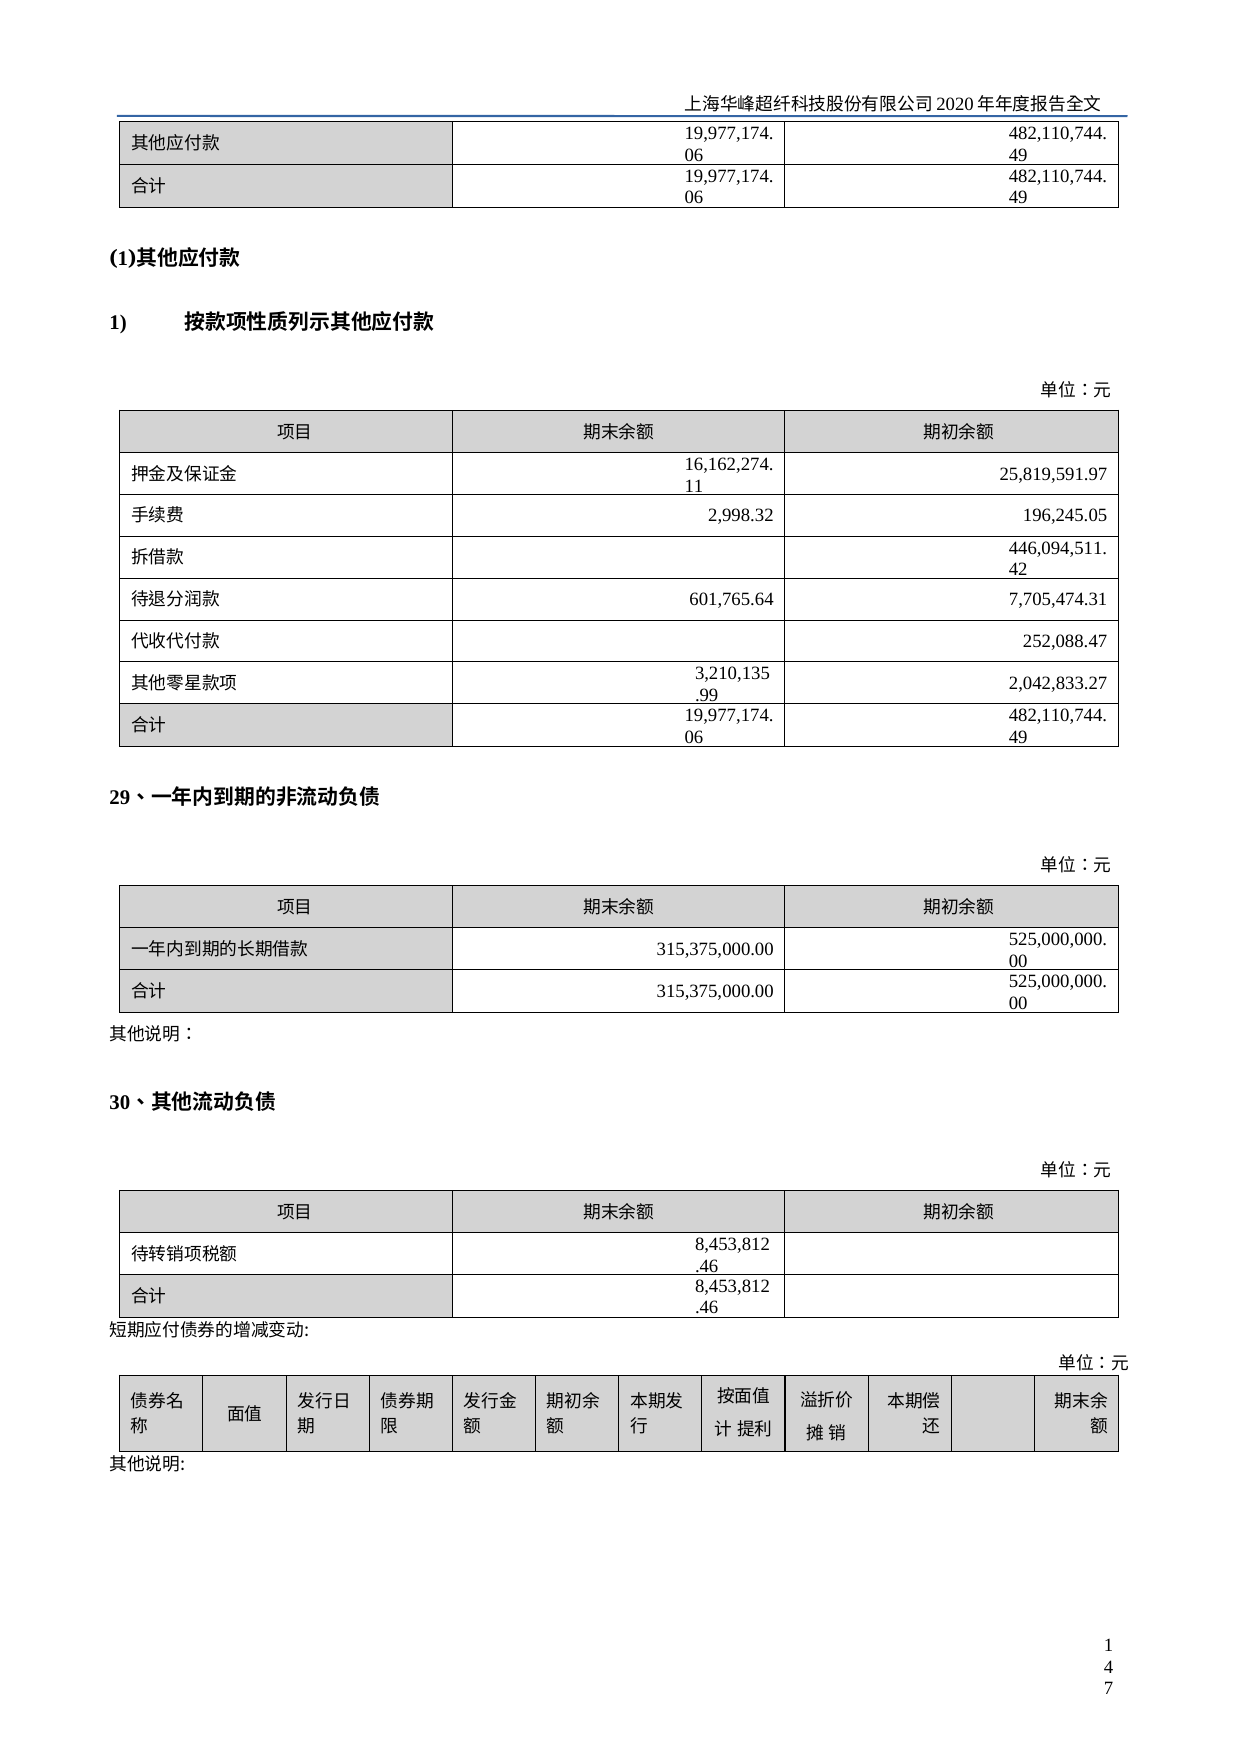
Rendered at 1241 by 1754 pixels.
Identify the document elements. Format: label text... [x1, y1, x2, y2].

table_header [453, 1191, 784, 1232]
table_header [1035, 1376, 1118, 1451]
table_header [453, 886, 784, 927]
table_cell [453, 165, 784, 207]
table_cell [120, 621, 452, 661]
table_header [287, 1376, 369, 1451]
text 单位：元 [1040, 377, 1129, 401]
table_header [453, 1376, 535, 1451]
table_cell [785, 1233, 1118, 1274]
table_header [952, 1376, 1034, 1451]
text 单位：元 [1040, 852, 1129, 877]
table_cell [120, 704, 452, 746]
text 30、其他流动负债 [109, 1087, 1129, 1116]
text 单位：元 [1040, 1157, 1129, 1181]
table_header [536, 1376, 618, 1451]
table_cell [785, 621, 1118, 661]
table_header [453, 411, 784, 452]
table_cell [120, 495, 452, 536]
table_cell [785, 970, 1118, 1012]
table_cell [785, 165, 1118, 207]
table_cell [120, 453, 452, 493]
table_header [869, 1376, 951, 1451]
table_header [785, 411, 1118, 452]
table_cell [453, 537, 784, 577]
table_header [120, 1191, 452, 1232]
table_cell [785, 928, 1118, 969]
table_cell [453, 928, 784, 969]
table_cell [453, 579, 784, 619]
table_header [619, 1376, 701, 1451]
text 短期应付债券的增减变动: [109, 1318, 1129, 1342]
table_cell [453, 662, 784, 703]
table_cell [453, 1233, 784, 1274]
text 29、一年内到期的非流动负债 [109, 782, 1129, 811]
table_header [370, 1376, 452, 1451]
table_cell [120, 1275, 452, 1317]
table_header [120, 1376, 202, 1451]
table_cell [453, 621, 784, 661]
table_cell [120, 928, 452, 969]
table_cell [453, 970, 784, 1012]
text 其他说明: [109, 1452, 1129, 1476]
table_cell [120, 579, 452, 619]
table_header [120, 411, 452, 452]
text 单位：元 [109, 1350, 1129, 1374]
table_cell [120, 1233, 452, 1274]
text 其他说明： [109, 1021, 1129, 1046]
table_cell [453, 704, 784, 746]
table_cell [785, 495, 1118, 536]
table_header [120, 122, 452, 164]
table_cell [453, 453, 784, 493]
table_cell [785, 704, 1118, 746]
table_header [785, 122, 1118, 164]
text (1)其他应付款 [109, 243, 1129, 272]
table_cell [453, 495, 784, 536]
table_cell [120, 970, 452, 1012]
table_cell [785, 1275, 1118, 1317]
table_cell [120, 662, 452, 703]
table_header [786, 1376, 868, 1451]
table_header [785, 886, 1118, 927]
list 按款项性质列示其他应付款 [109, 307, 1129, 335]
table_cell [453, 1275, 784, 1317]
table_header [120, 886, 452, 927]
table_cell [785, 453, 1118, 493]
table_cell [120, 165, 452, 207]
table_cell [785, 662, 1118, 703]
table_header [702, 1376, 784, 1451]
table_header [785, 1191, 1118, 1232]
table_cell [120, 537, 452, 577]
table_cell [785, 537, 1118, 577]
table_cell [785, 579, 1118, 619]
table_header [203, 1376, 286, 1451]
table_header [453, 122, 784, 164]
